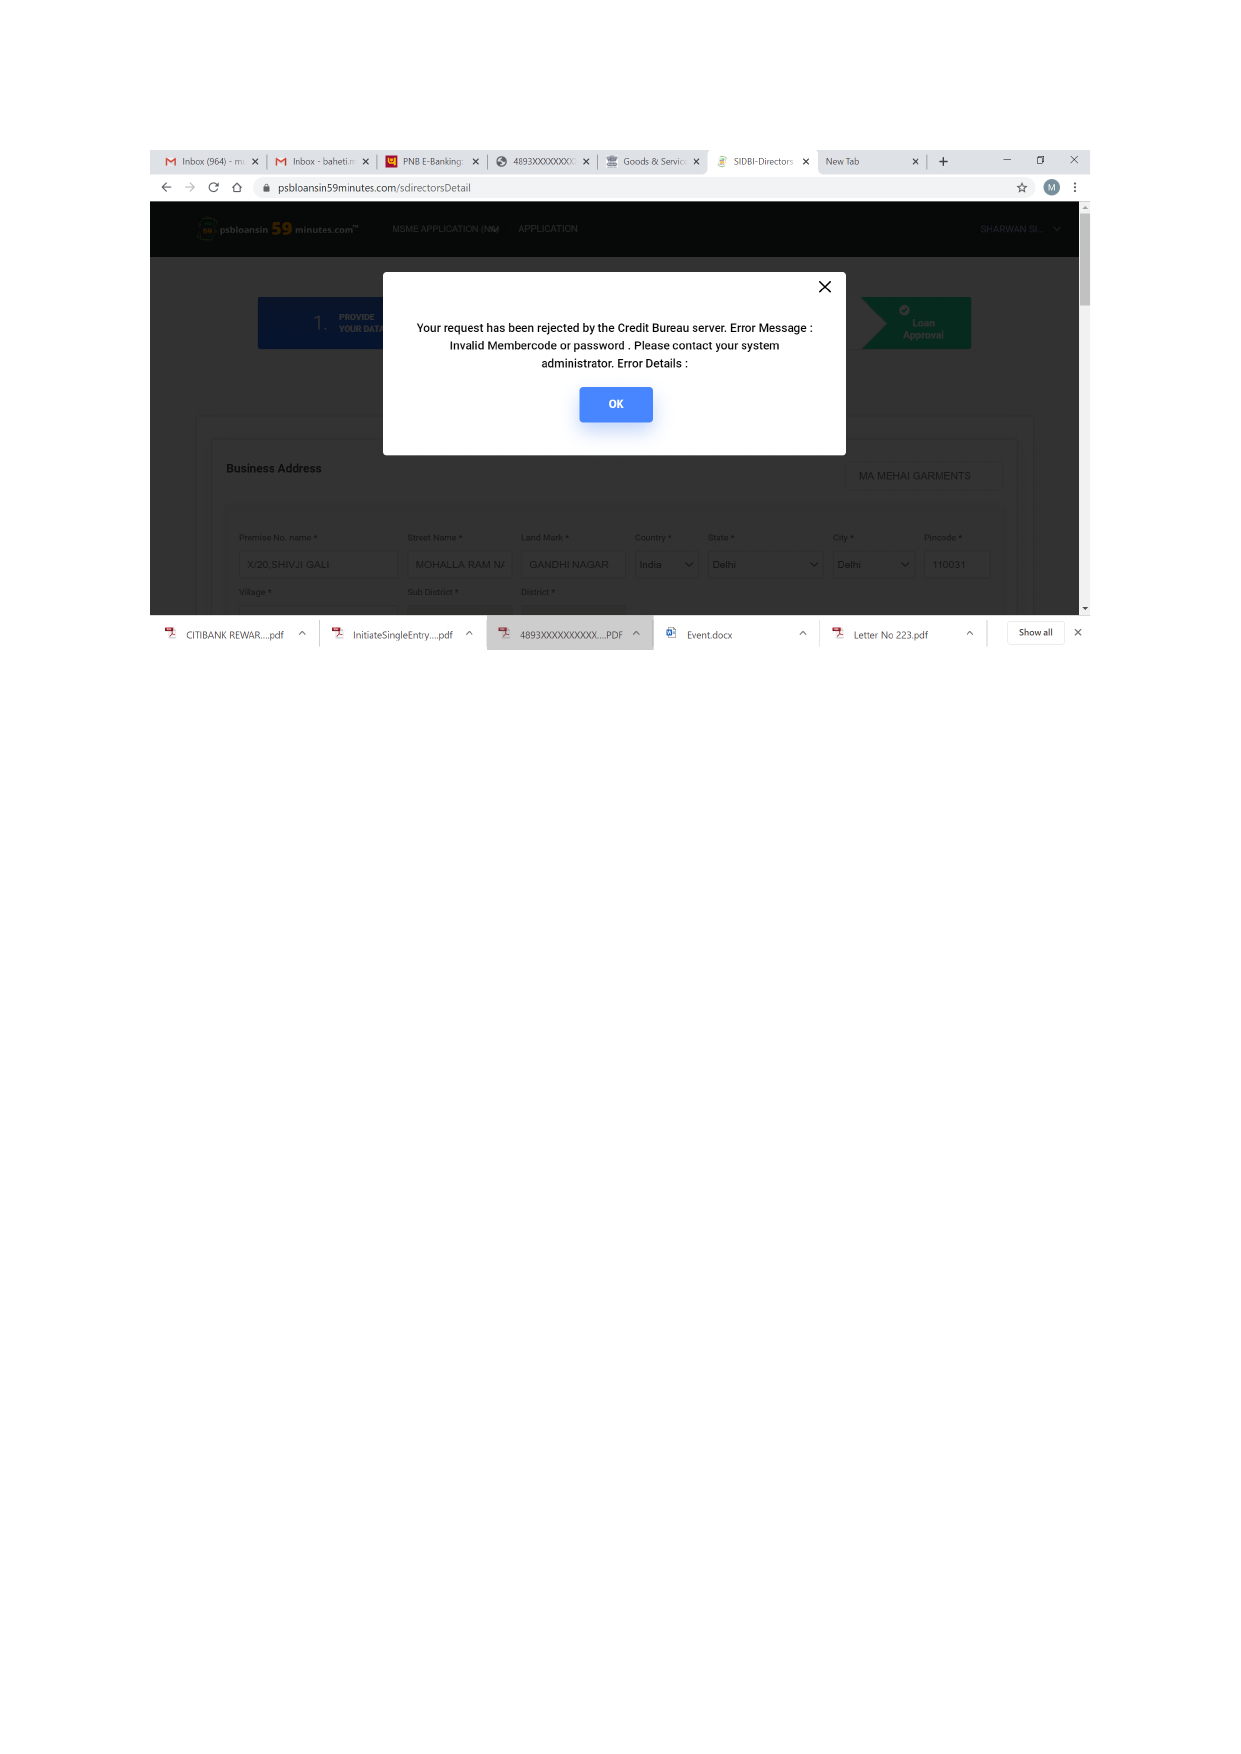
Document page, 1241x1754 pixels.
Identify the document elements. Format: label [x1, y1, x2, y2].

picture [150, 150, 1091, 650]
